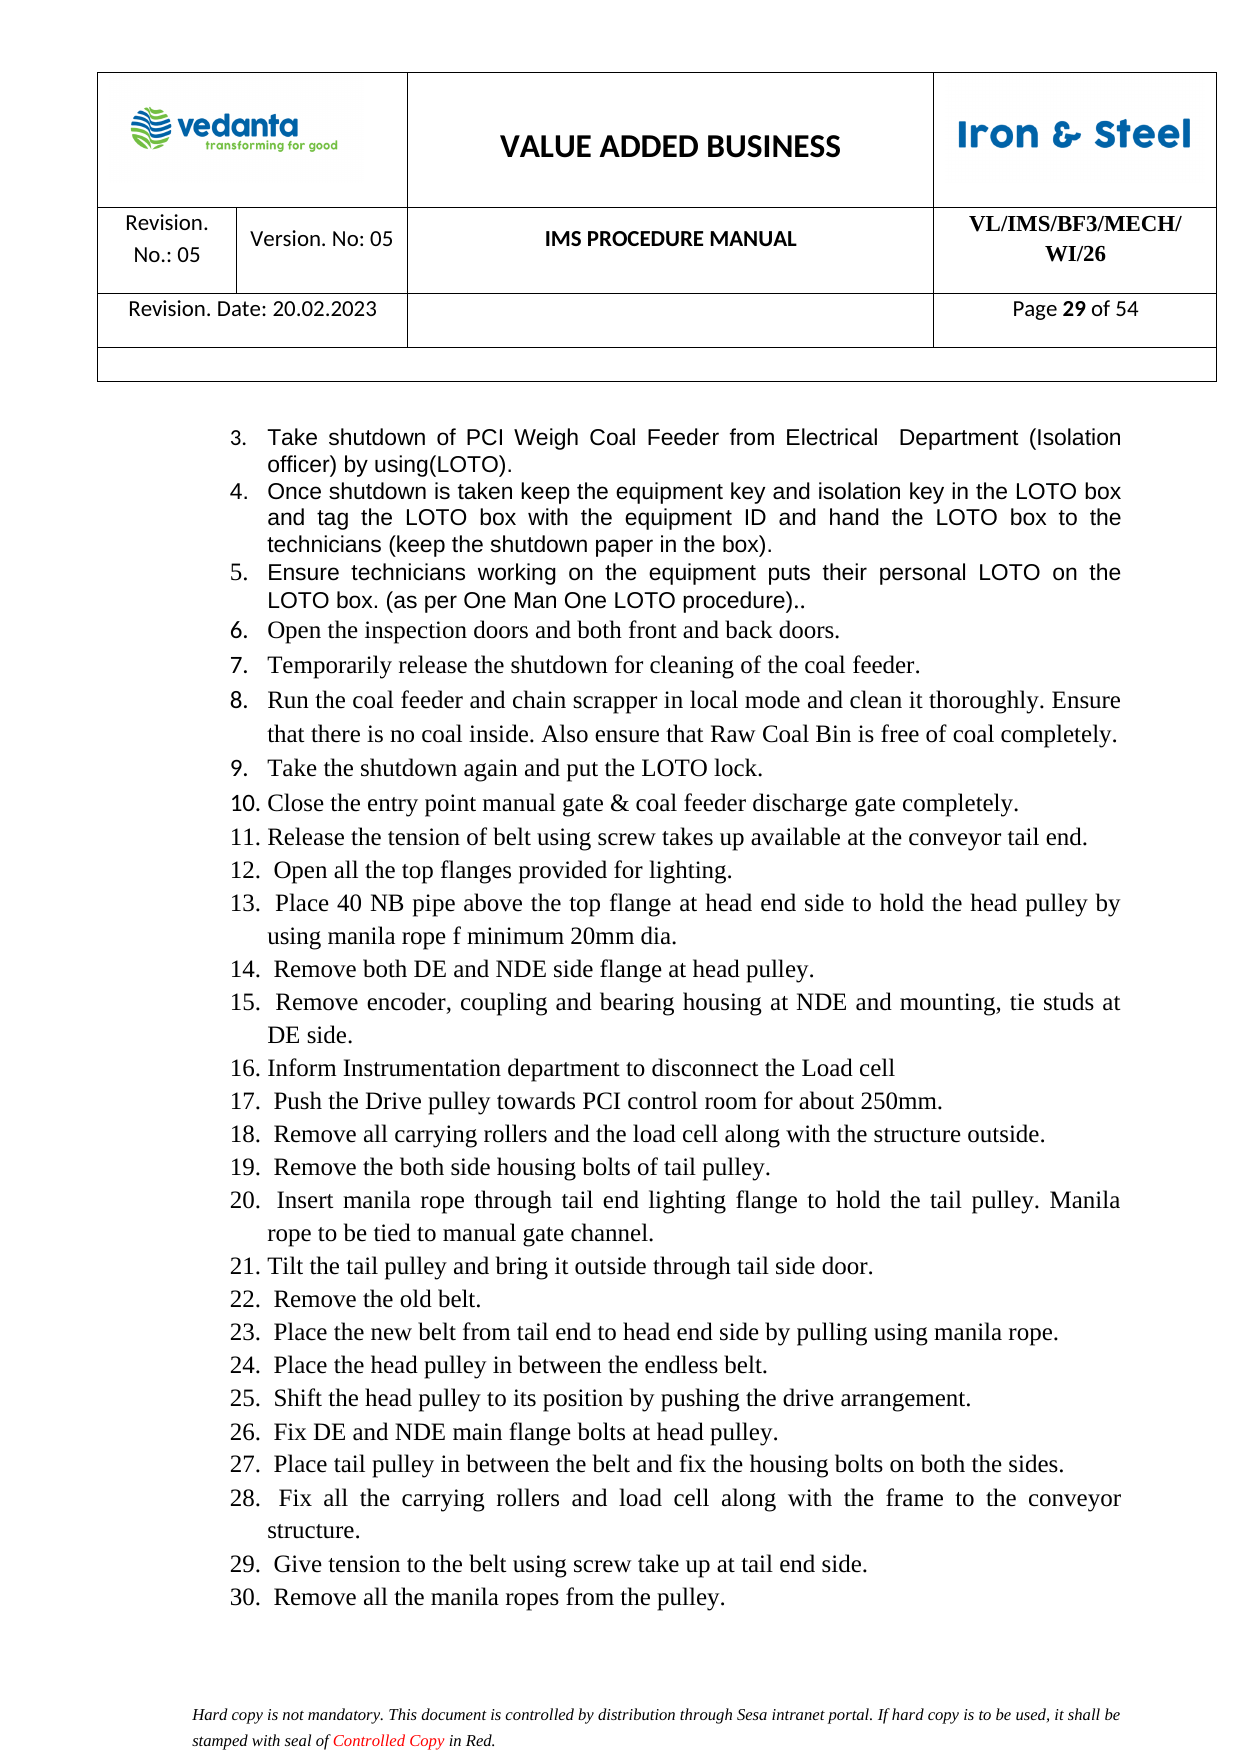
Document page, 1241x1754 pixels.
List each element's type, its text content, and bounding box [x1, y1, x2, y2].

list Fix DE and NDE main flange bolts at head pulley. [229, 1417, 1122, 1445]
list Remove all the manila ropes from the pulley. [229, 1582, 1122, 1610]
list Take shutdown of PCI Weigh Coal Feeder from Electrical Department (Isolation officer) by using(LOTO). [229, 423, 1122, 478]
list Remove the both side housing bolts of tail pulley. [229, 1152, 1122, 1181]
list Remove the old belt. [229, 1284, 1122, 1313]
list Place the head pulley in between the endless belt. [229, 1351, 1122, 1379]
list Remove all carrying rollers and the load cell along with the structure outside. [229, 1119, 1122, 1148]
list Open all the top flanges provided for lighting. [229, 855, 1122, 884]
list Temporarily release the shutdown for cleaning of the coal feeder. [229, 649, 1122, 680]
list Place the new belt from tail end to head end side by pulling using manila rope. [229, 1317, 1122, 1346]
list Place 40 NB pipe above the top flange at head end side to hold the head pulley by using manila rope f minimum 20mm dia. [229, 888, 1122, 950]
list Once shutdown is taken keep the equipment key and isolation key in the LOTO box and tag the LOTO box with the equipment ID and hand the LOTO box to the technicians (keep the shutdown paper in the box). [229, 478, 1122, 557]
list Ensure technicians working on the equipment puts their personal LOTO on the LOTO box. (as per One Man One LOTO procedure).. [229, 557, 1122, 614]
list Give tension to the belt using screw take up at tail end side. [229, 1549, 1122, 1577]
list Insert manila rope through tail end lighting flange to hold the tail pulley. Manila rope to be tied to manual gate channel. [229, 1185, 1122, 1247]
list Place tail pulley in between the belt and fix the housing bolts on both the sides. [229, 1449, 1122, 1478]
list Open the inspection doors and both front and back doors. [229, 614, 1122, 645]
list Release the tension of belt using screw takes up available at the conveyor tail end. [229, 822, 1122, 851]
picture [108, 73, 364, 183]
list Take the shutdown again and put the LOTO lock. [229, 752, 1122, 783]
list Run the coal feeder and chain scrapper in local mode and clean it thoroughly. Ensure that there is no coal inside. Also ensure that Raw Coal Bin is free of coal completely. [229, 684, 1122, 748]
picture [945, 73, 1206, 183]
list Remove encoder, coupling and bearing housing at NDE and mounting, tie studs at DE side. [229, 987, 1122, 1049]
list Shift the head pulley to its position by pushing the drive arrangement. [229, 1383, 1122, 1412]
list Push the Drive pulley towards PCI control room for about 250mm. [229, 1086, 1122, 1115]
list Tilt the tail pulley and bring it outside through tail side door. [229, 1251, 1122, 1280]
list Remove both DE and NDE side flange at head pulley. [229, 954, 1122, 983]
list Close the entry point manual gate & coal feeder discharge gate completely. [229, 787, 1122, 818]
list Fix all the carrying rollers and load cell along with the frame to the conveyor structure. [229, 1483, 1122, 1544]
list Inform Instrumentation department to disconnect the Load cell [229, 1053, 1122, 1082]
